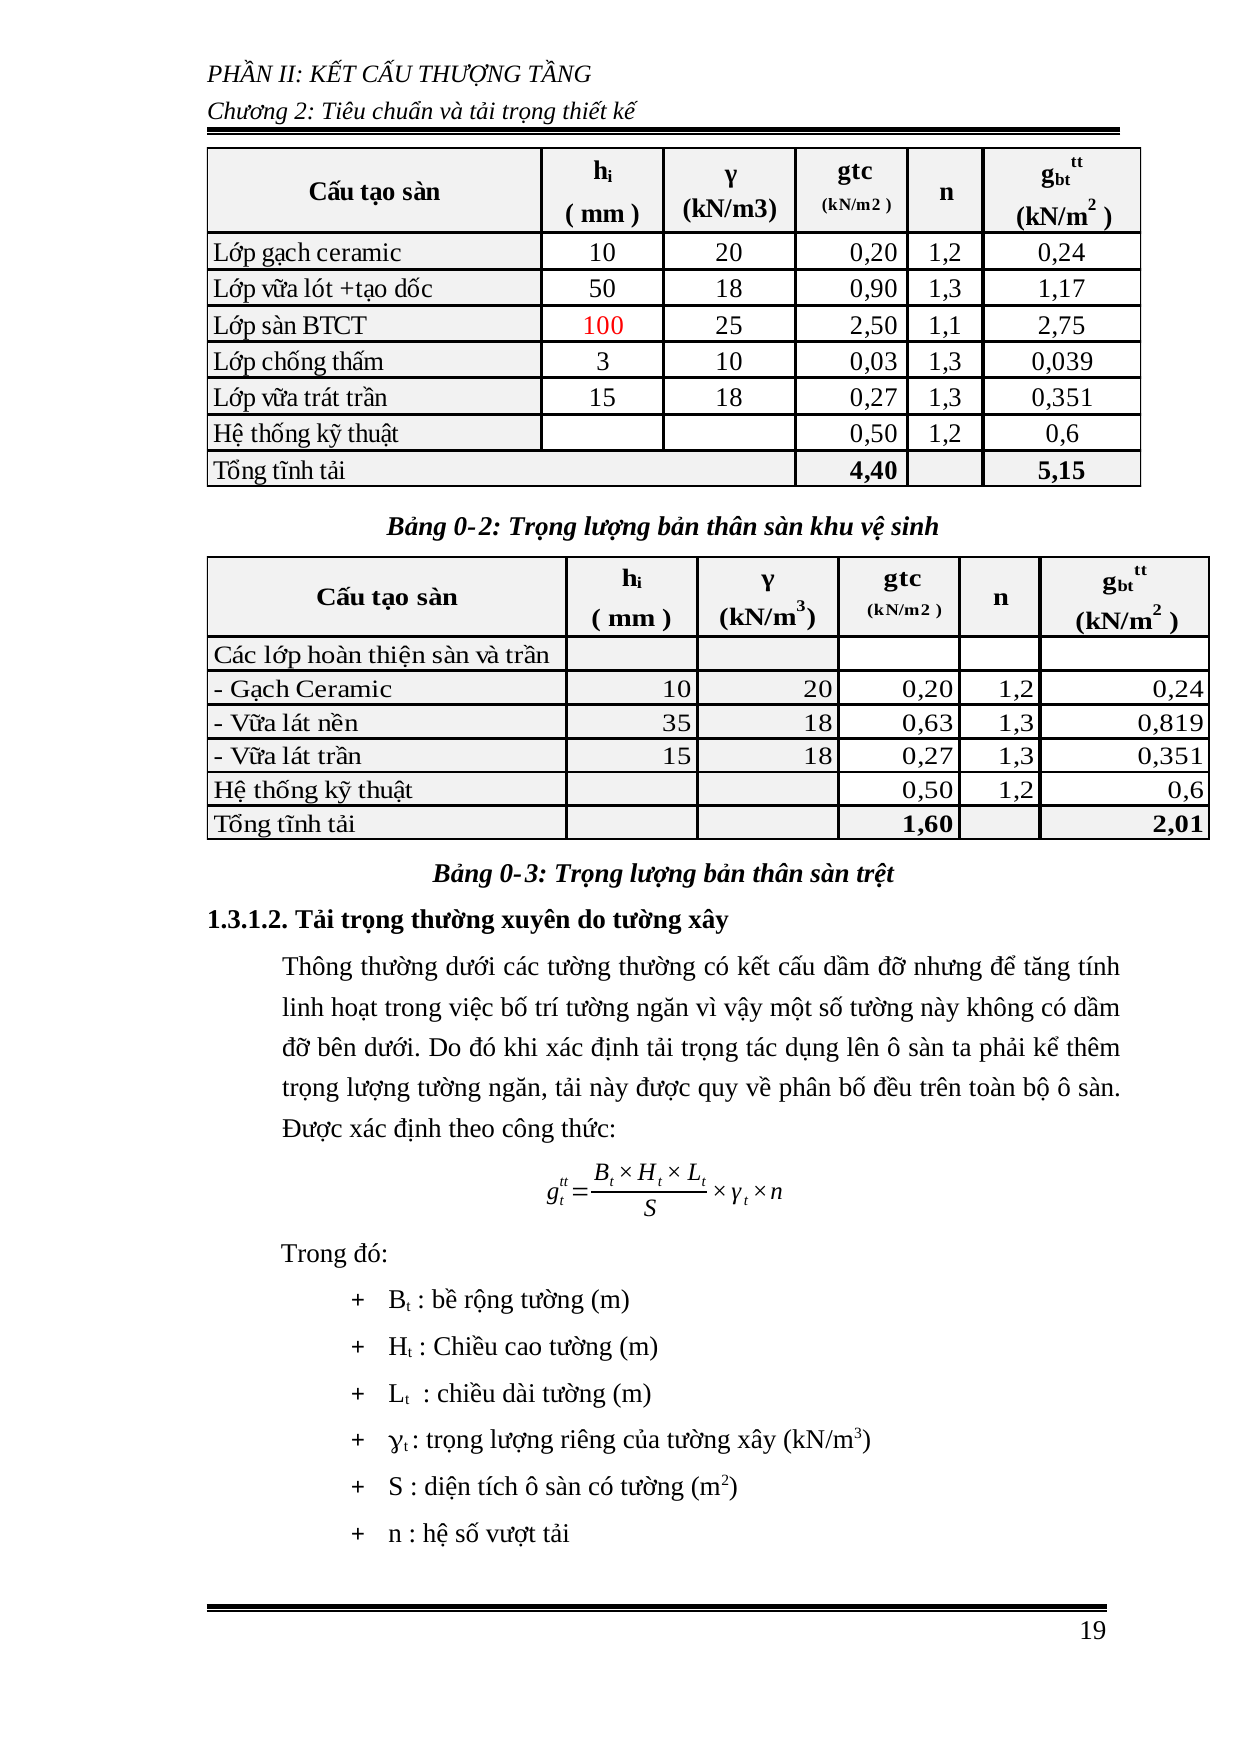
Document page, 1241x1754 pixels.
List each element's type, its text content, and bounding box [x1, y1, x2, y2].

list Lt : chiều dài tường (m) [351, 1377, 1122, 1408]
text Bảng 0-2: Trọng lượng bản thân sàn khu vệ sinh [207, 510, 1122, 541]
text Thông thường dưới các tường thường có kết cấu dầm đỡ nhưng để tăng tính linh hoạt trong việc bố trí tường ngăn vì vậy một số tường này không có dầm đỡ bên dưới. Do đó khi xác định tải trọng tác dụng lên ô sàn ta phải kể thêm trọng lượng tường ngăn, tải này được quy về phân bố đều trên toàn bộ ô sàn. Được xác định theo công thức: [282, 950, 1122, 1143]
text Trong đó: [281, 1237, 1122, 1268]
list Ht : Chiều cao tường (m) [351, 1330, 1122, 1361]
list n : hệ số vượt tải [351, 1517, 1122, 1548]
list Bt : bề rộng tường (m) [351, 1283, 1122, 1314]
subtitle Bảng 0-3: Trọng lượng bản thân sàn trệt [207, 857, 1122, 888]
subtitle Tải trọng thường xuyên do tường xây [207, 903, 1122, 935]
list S : diện tích ô sàn có tường (m2) [351, 1470, 1122, 1501]
list t : trọng lượng riêng của tường xây (kN/m3) [351, 1423, 1122, 1455]
